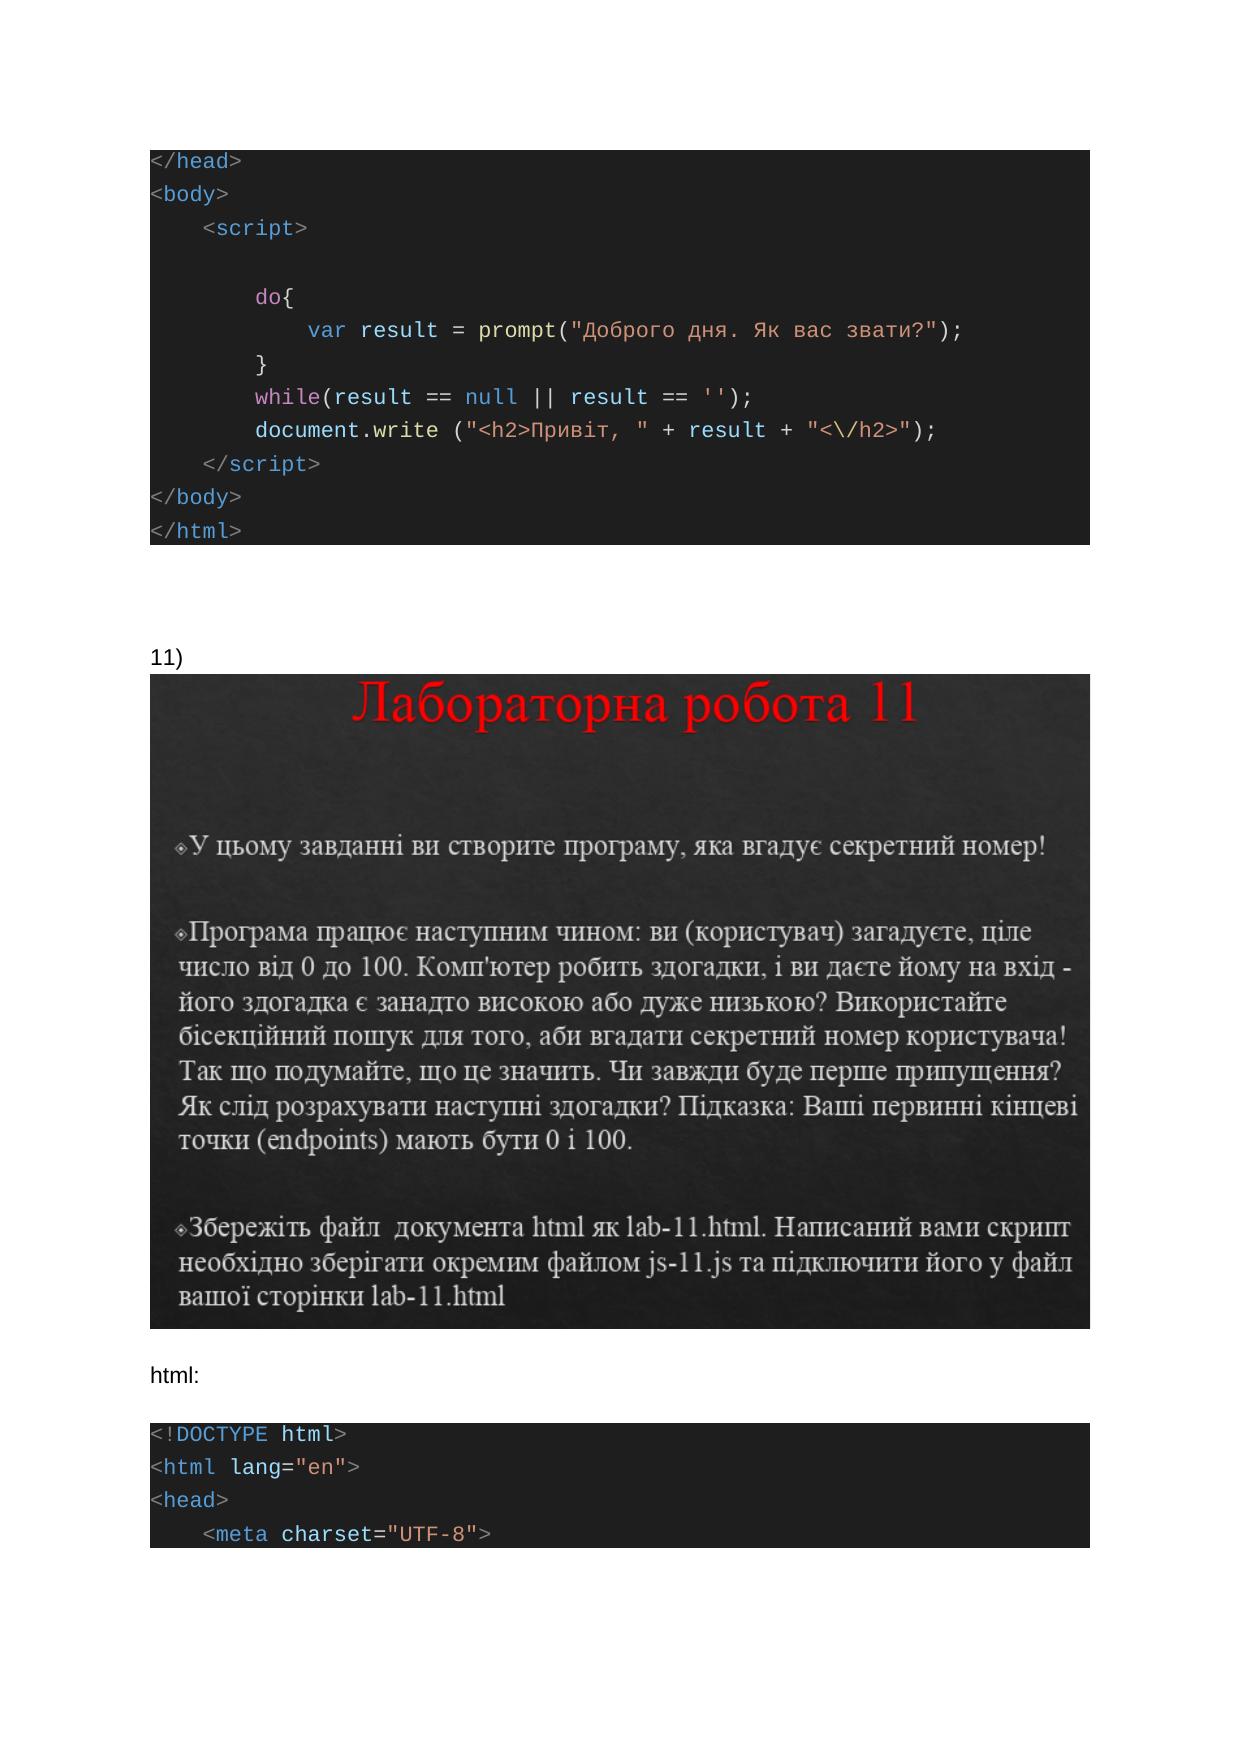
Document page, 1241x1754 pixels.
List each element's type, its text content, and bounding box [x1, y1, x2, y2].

text <html lang="en"> [150, 1456, 1090, 1481]
text do{ [150, 286, 1090, 311]
text <body> [150, 183, 1090, 208]
text </script> [150, 453, 1090, 478]
text <script> [150, 217, 1090, 242]
text <meta charset="UTF-8"> [150, 1523, 1090, 1548]
text html: [150, 1362, 1090, 1389]
text document.write ("<h2>Привіт, " + result + "<\/h2>"); [150, 419, 1090, 444]
text while(result == null || result == ''); [150, 386, 1090, 411]
text <head> [150, 1490, 1090, 1514]
text } [150, 353, 1090, 377]
picture [150, 674, 1091, 1329]
text <!DOCTYPE html> [150, 1423, 1090, 1448]
text </html> [150, 520, 1090, 545]
text </head> [150, 150, 1090, 175]
text var result = prompt("Доброго дня. Як вас звати?"); [150, 319, 1090, 344]
text </body> [150, 486, 1090, 511]
text 11) [150, 644, 1090, 670]
